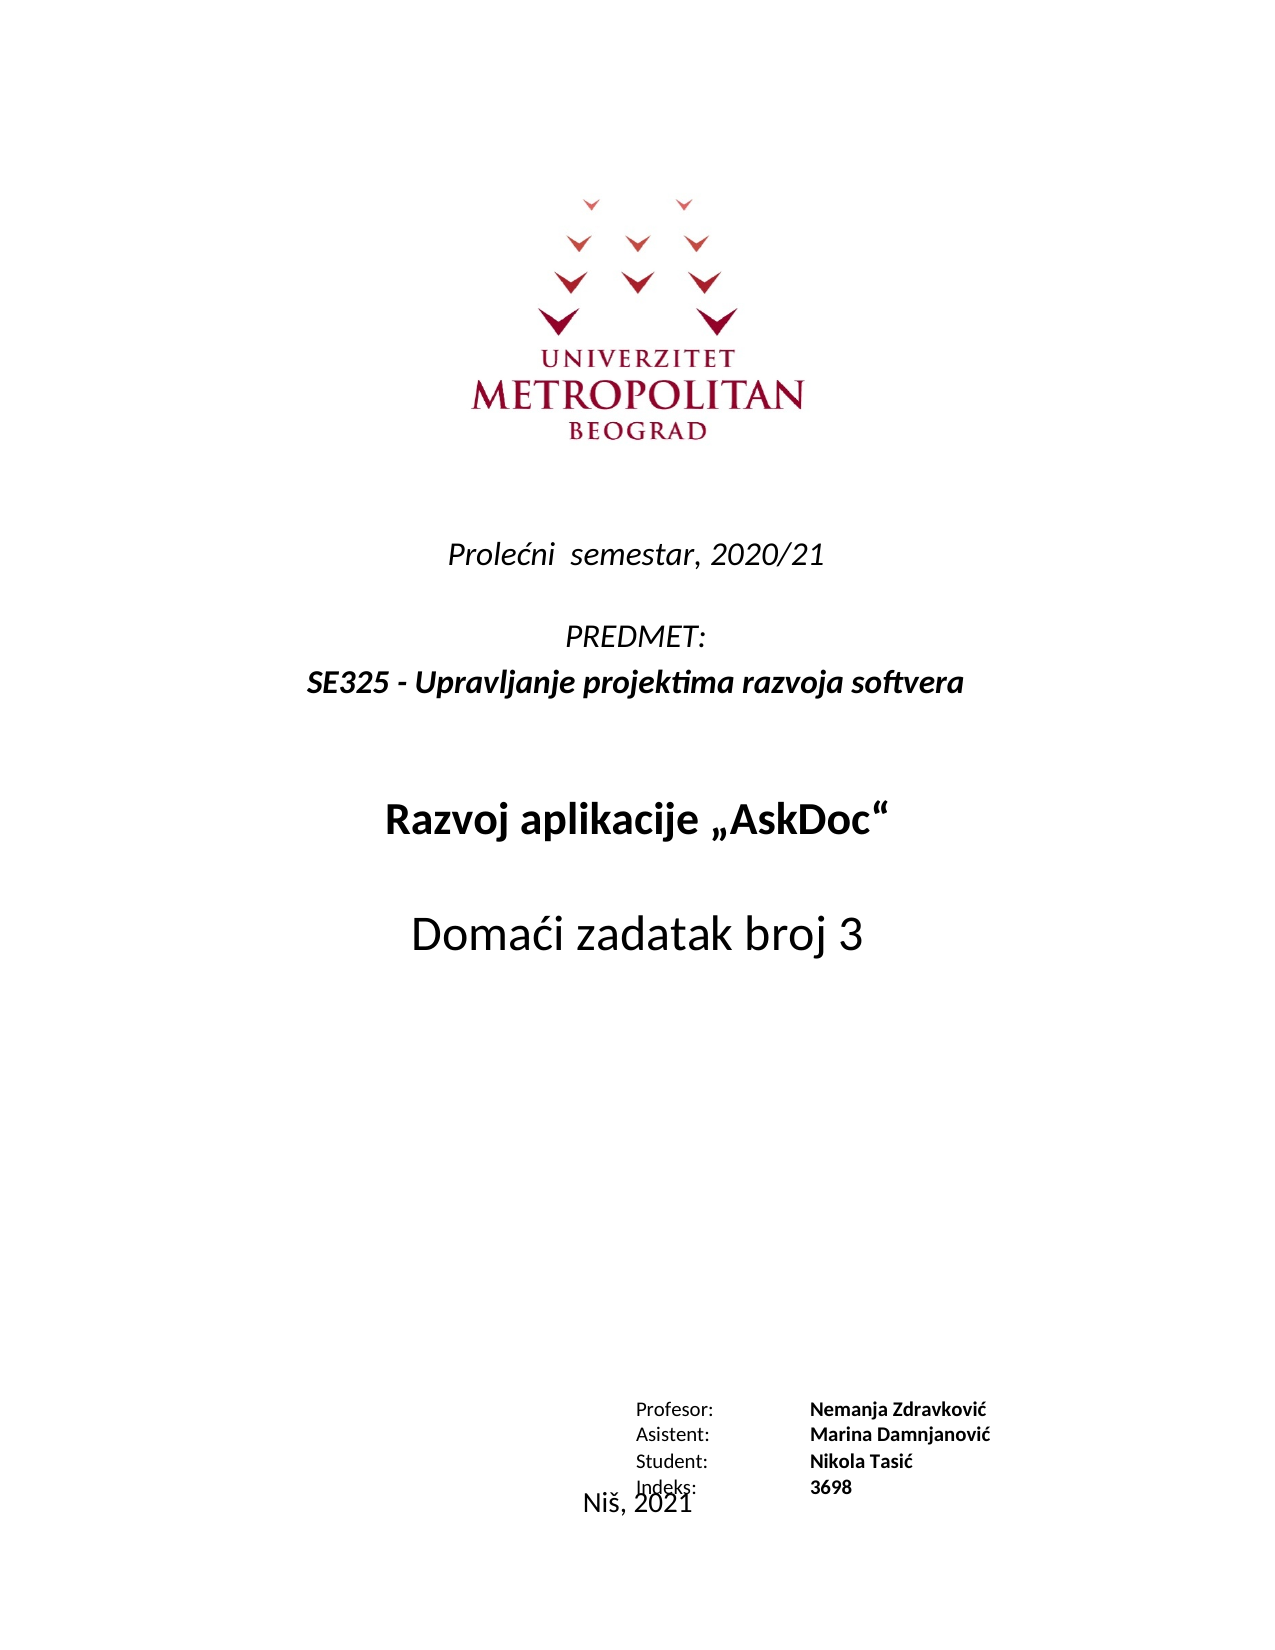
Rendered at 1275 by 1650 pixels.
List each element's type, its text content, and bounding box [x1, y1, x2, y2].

picture [438, 150, 837, 476]
text Domaći zadatak broj 3 [150, 901, 1125, 962]
text Razvoj aplikacije „AskDoc“ [150, 789, 1125, 846]
text Prolećni semestar, 2020/21 [150, 533, 1125, 574]
table_cell Marina Damnjanović [799, 1422, 1160, 1448]
text PREDMET: [150, 614, 1125, 655]
table_cell Nikola Tasić [799, 1448, 1160, 1474]
table_cell Indeks: [625, 1474, 798, 1501]
text SE325 - Upravljanje projektima razvoja softvera [150, 661, 1125, 702]
table_header Profesor: [625, 1396, 798, 1422]
table_cell Student: [625, 1448, 798, 1474]
table_cell 3698 [799, 1474, 1160, 1501]
table_cell Asistent: [625, 1422, 798, 1448]
table_header Nemanja Zdravković [799, 1396, 1160, 1422]
